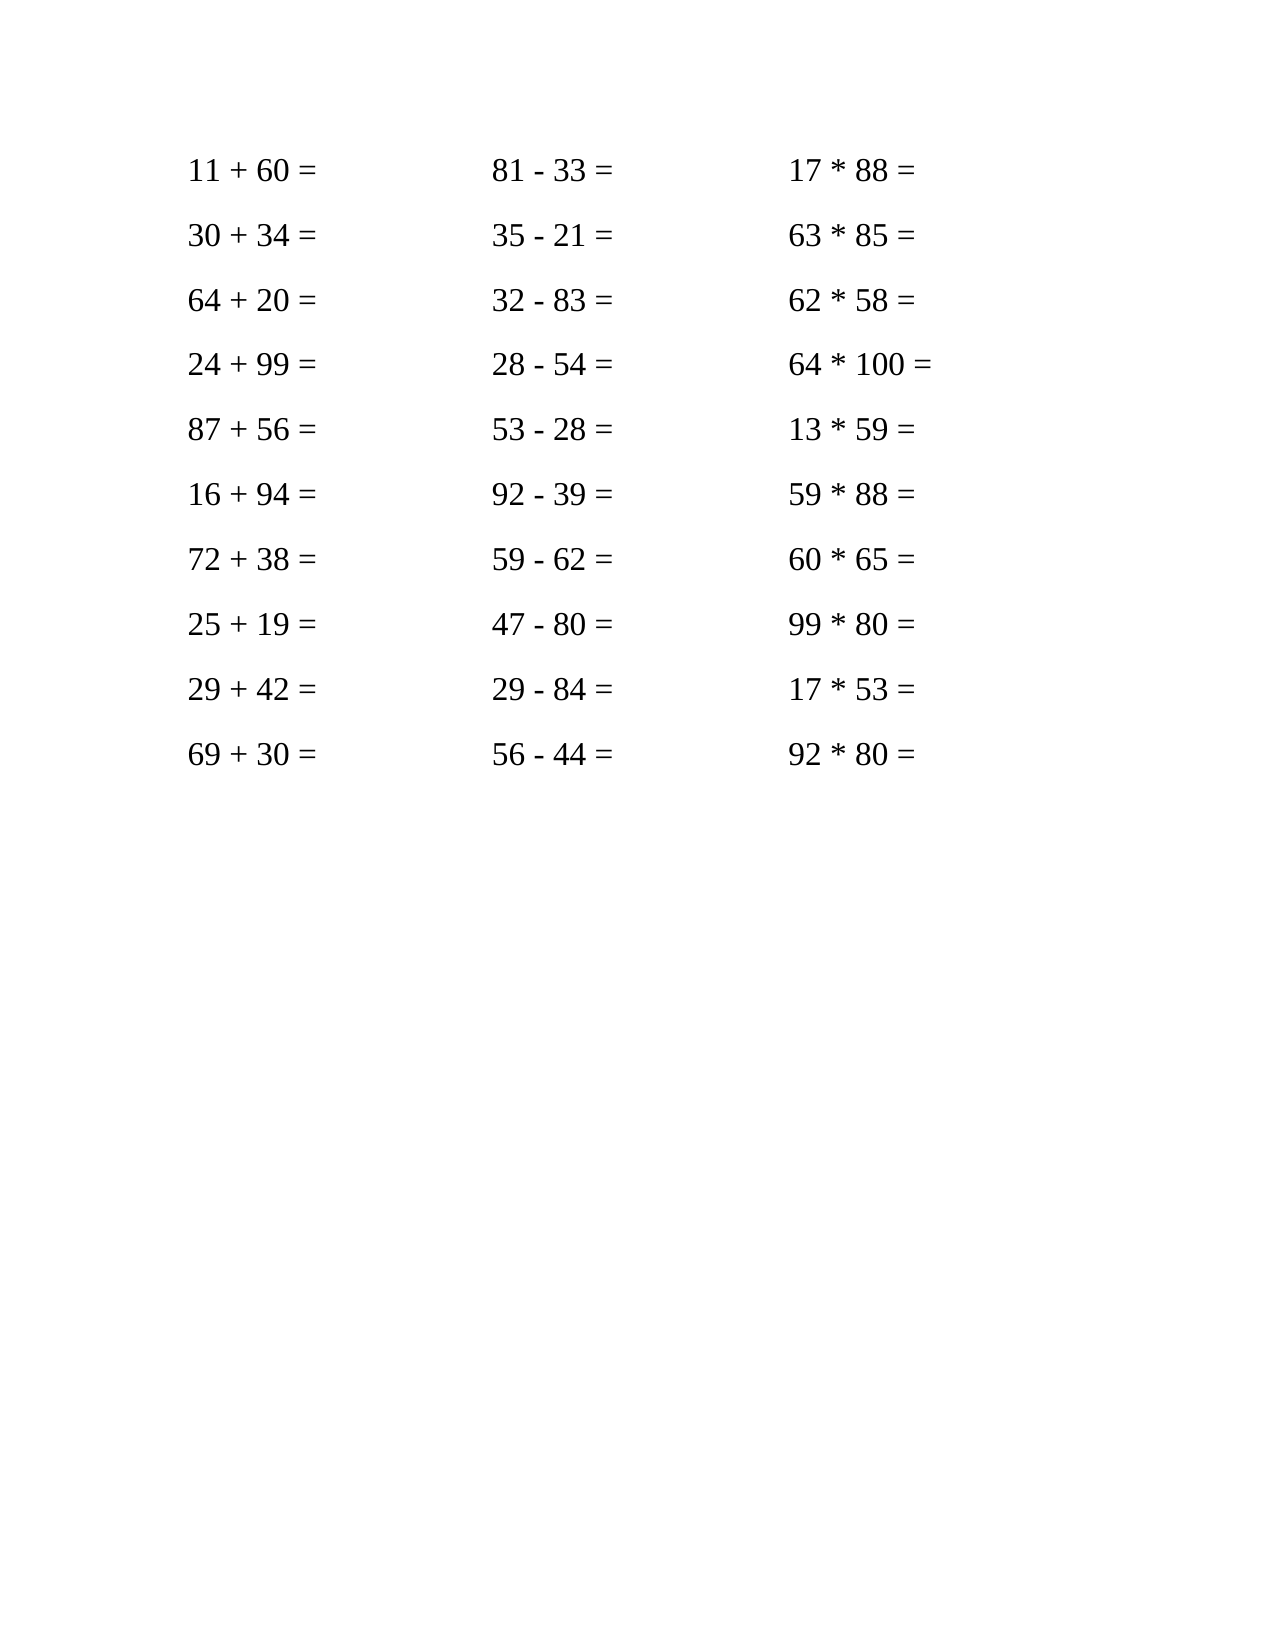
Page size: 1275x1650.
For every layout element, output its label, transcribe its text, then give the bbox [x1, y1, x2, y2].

text 72 + 38 = 59 - 62 = 60 * 65 = [187, 539, 1087, 578]
text 16 + 94 = 92 - 39 = 59 * 88 = [187, 474, 1087, 513]
text 87 + 56 = 53 - 28 = 13 * 59 = [187, 409, 1087, 448]
text 29 + 42 = 29 - 84 = 17 * 53 = [187, 669, 1087, 707]
text 69 + 30 = 56 - 44 = 92 * 80 = [187, 734, 1087, 772]
text 24 + 99 = 28 - 54 = 64 * 100 = [187, 345, 1087, 383]
text 64 + 20 = 32 - 83 = 62 * 58 = [187, 280, 1087, 318]
text 30 + 34 = 35 - 21 = 63 * 85 = [187, 215, 1087, 253]
text 11 + 60 = 81 - 33 = 17 * 88 = [187, 150, 1087, 188]
text 25 + 19 = 47 - 80 = 99 * 80 = [187, 604, 1087, 643]
